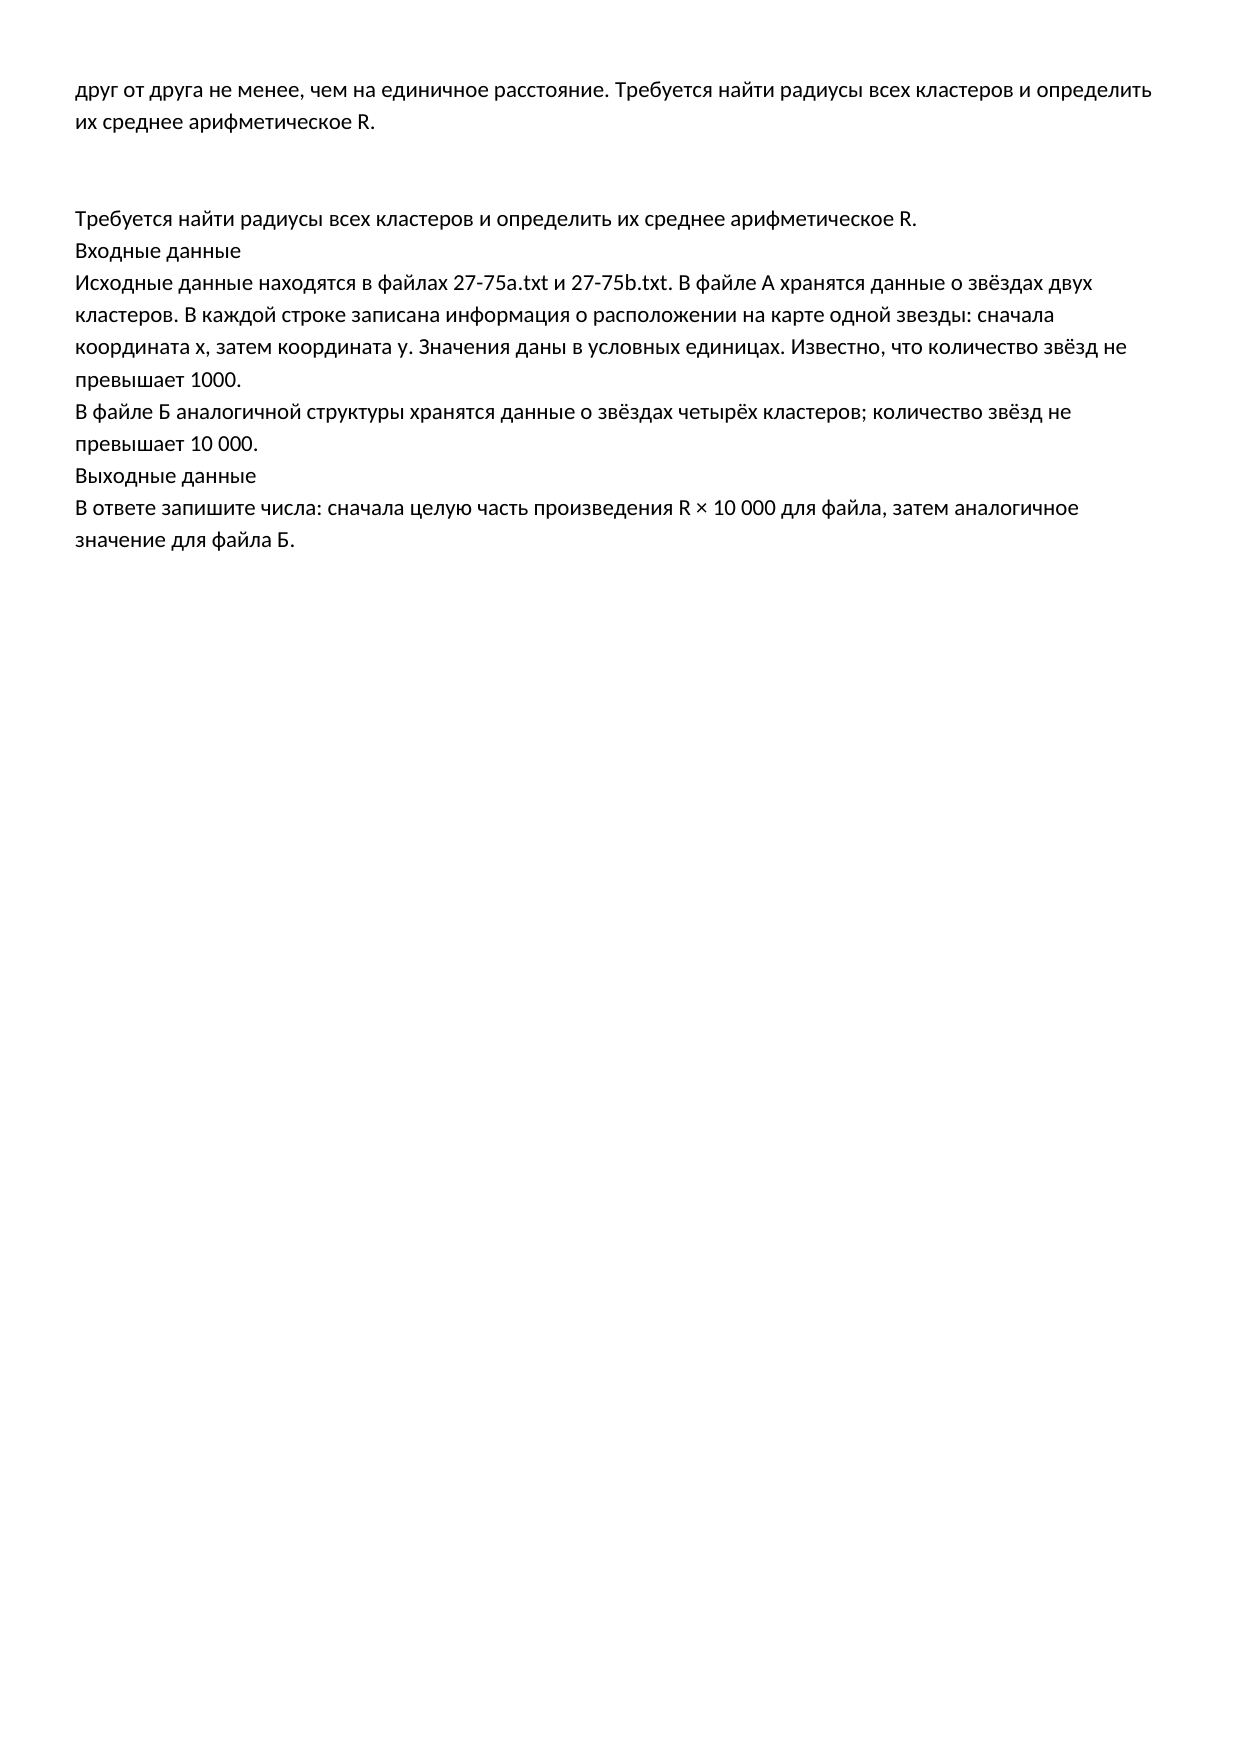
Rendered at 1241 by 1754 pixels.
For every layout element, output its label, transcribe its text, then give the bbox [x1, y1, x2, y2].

text В ответе запишите числа: сначала целую часть произведения R × 10 000 для файла, затем аналогичное значение для файла Б. [75, 493, 1165, 554]
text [75, 75, 1165, 135]
text Входные данные [75, 236, 1165, 264]
text Выходные данные [75, 461, 1165, 489]
text В файле Б аналогичной структуры хранятся данные о звёздах четырёх кластеров; количество звёзд не превышает 10 000. [75, 397, 1165, 457]
text Исходные данные находятся в файлах 27-75a.txt и 27-75b.txt. В файле A хранятся данные о звёздах двух кластеров. В каждой строке записана информация о расположении на карте одной звезды: сначала координата x, затем координата y. Значения даны в условных единицах. Известно, что количество звёзд не превышает 1000. [75, 268, 1165, 393]
text Требуется найти радиусы всех кластеров и определить их среднее арифметическое R. [75, 204, 1165, 232]
